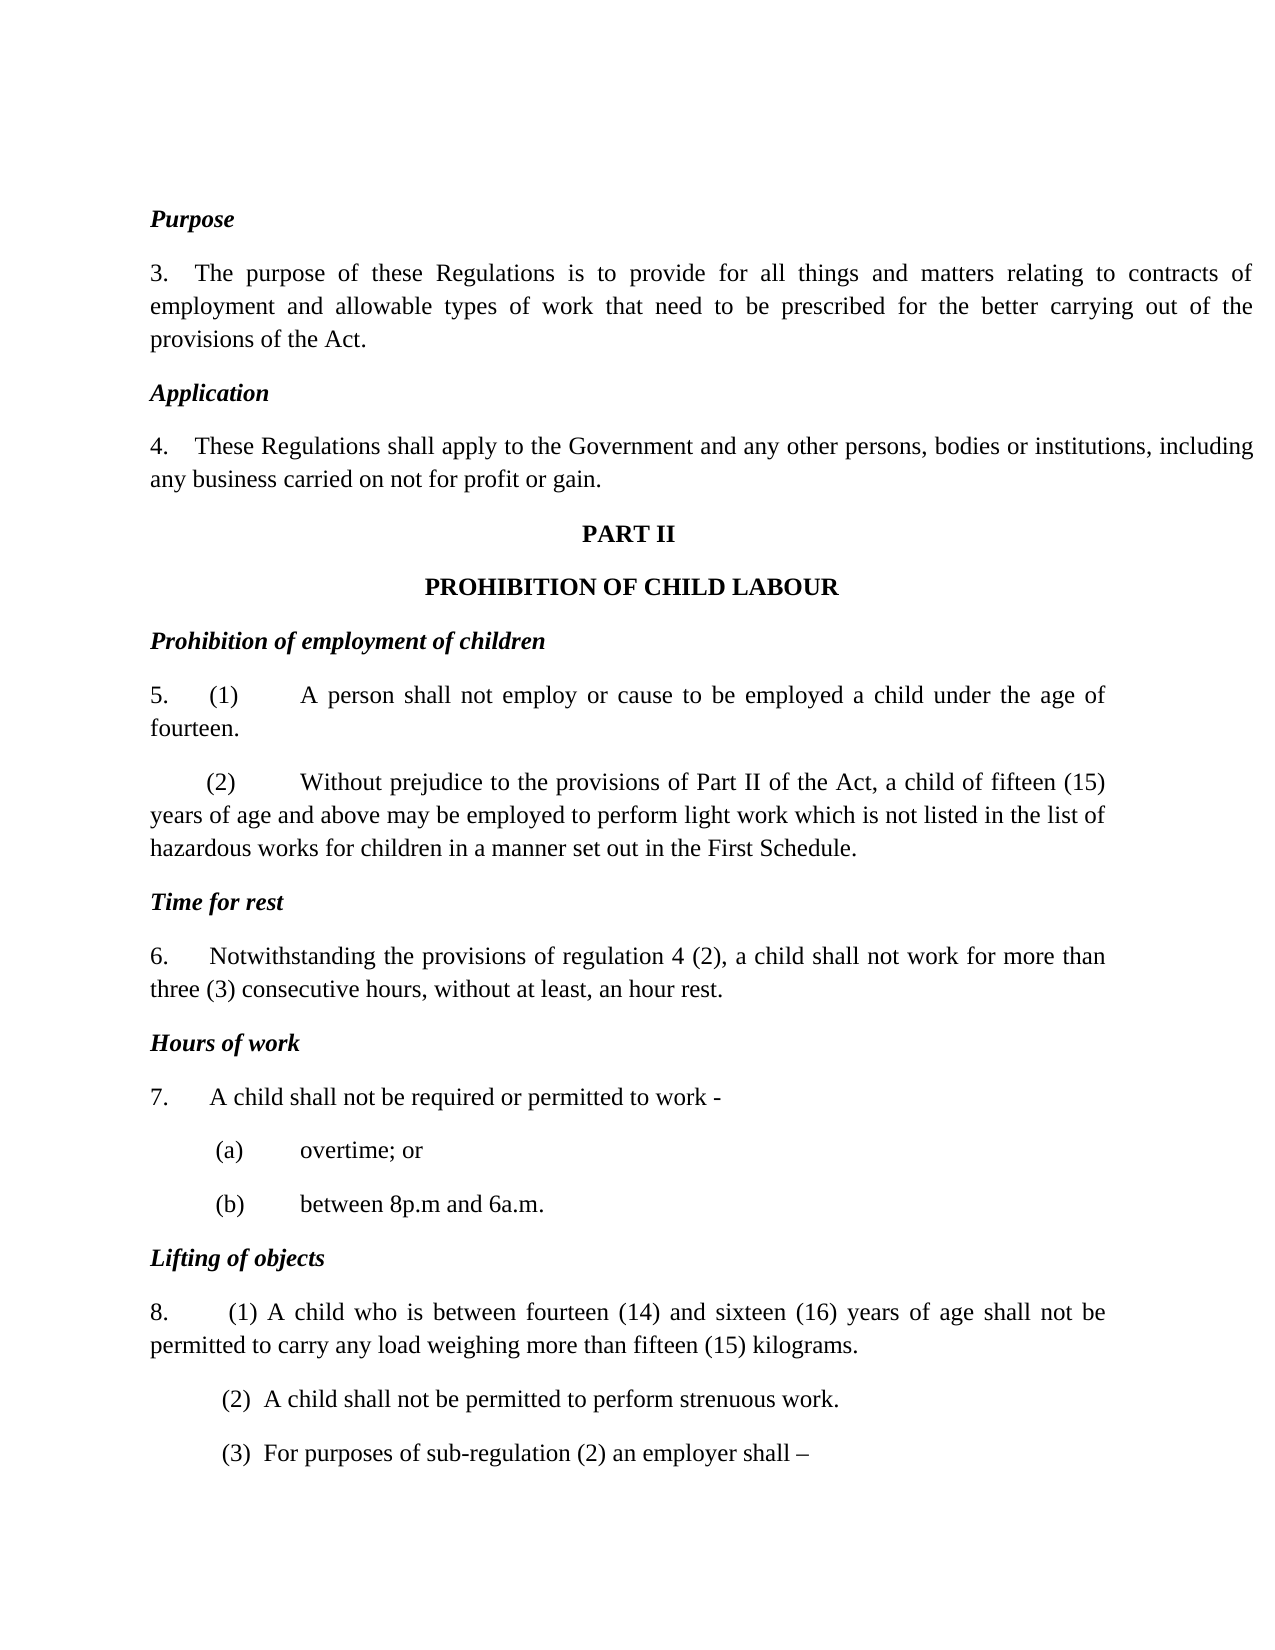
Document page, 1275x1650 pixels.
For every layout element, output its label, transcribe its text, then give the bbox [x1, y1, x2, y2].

text (2) Without prejudice to the provisions of Part II of the Act, a child of fifteen (15) years of age and above may be employed to perform light work which is not listed in the list of hazardous works for children in a manner set out in the First Schedule. [150, 767, 1107, 862]
text PART II [150, 519, 1107, 547]
text Application [150, 378, 1255, 406]
text 7. A child shall not be required or permitted to work - [150, 1082, 1107, 1110]
text 8. (1) A child who is between fourteen (14) and sixteen (16) years of age shall not be permitted to carry any load weighing more than fifteen (15) kilograms. [150, 1297, 1107, 1359]
text Time for rest [150, 887, 1107, 916]
text (2) A child shall not be permitted to perform strenuous work. [150, 1384, 1107, 1413]
text (3) For purposes of sub-regulation (2) an employer shall – [150, 1438, 1107, 1466]
text Purpose [150, 204, 1255, 233]
text 6. Notwithstanding the provisions of regulation 4 (2), a child shall not work for more than three (3) consecutive hours, without at least, an hour rest. [150, 941, 1107, 1003]
text Lifting of objects [150, 1243, 1107, 1272]
text (a) overtime; or [150, 1135, 1107, 1164]
text 4. These Regulations shall apply to the Government and any other persons, bodies or institutions, including any business carried on not for profit or gain. [150, 431, 1255, 493]
text Prohibition of employment of children [150, 626, 1107, 655]
text (b) between 8p.m and 6a.m. [150, 1189, 1107, 1218]
text PROHIBITION OF CHILD LABOUR [150, 572, 1107, 601]
text 5. (1) A person shall not employ or cause to be employed a child under the age of fourteen. [150, 680, 1107, 742]
text 3. The purpose of these Regulations is to provide for all things and matters relating to contracts of employment and allowable types of work that need to be prescribed for the better carrying out of the provisions of the Act. [150, 258, 1255, 352]
text Hours of work [150, 1028, 1107, 1056]
